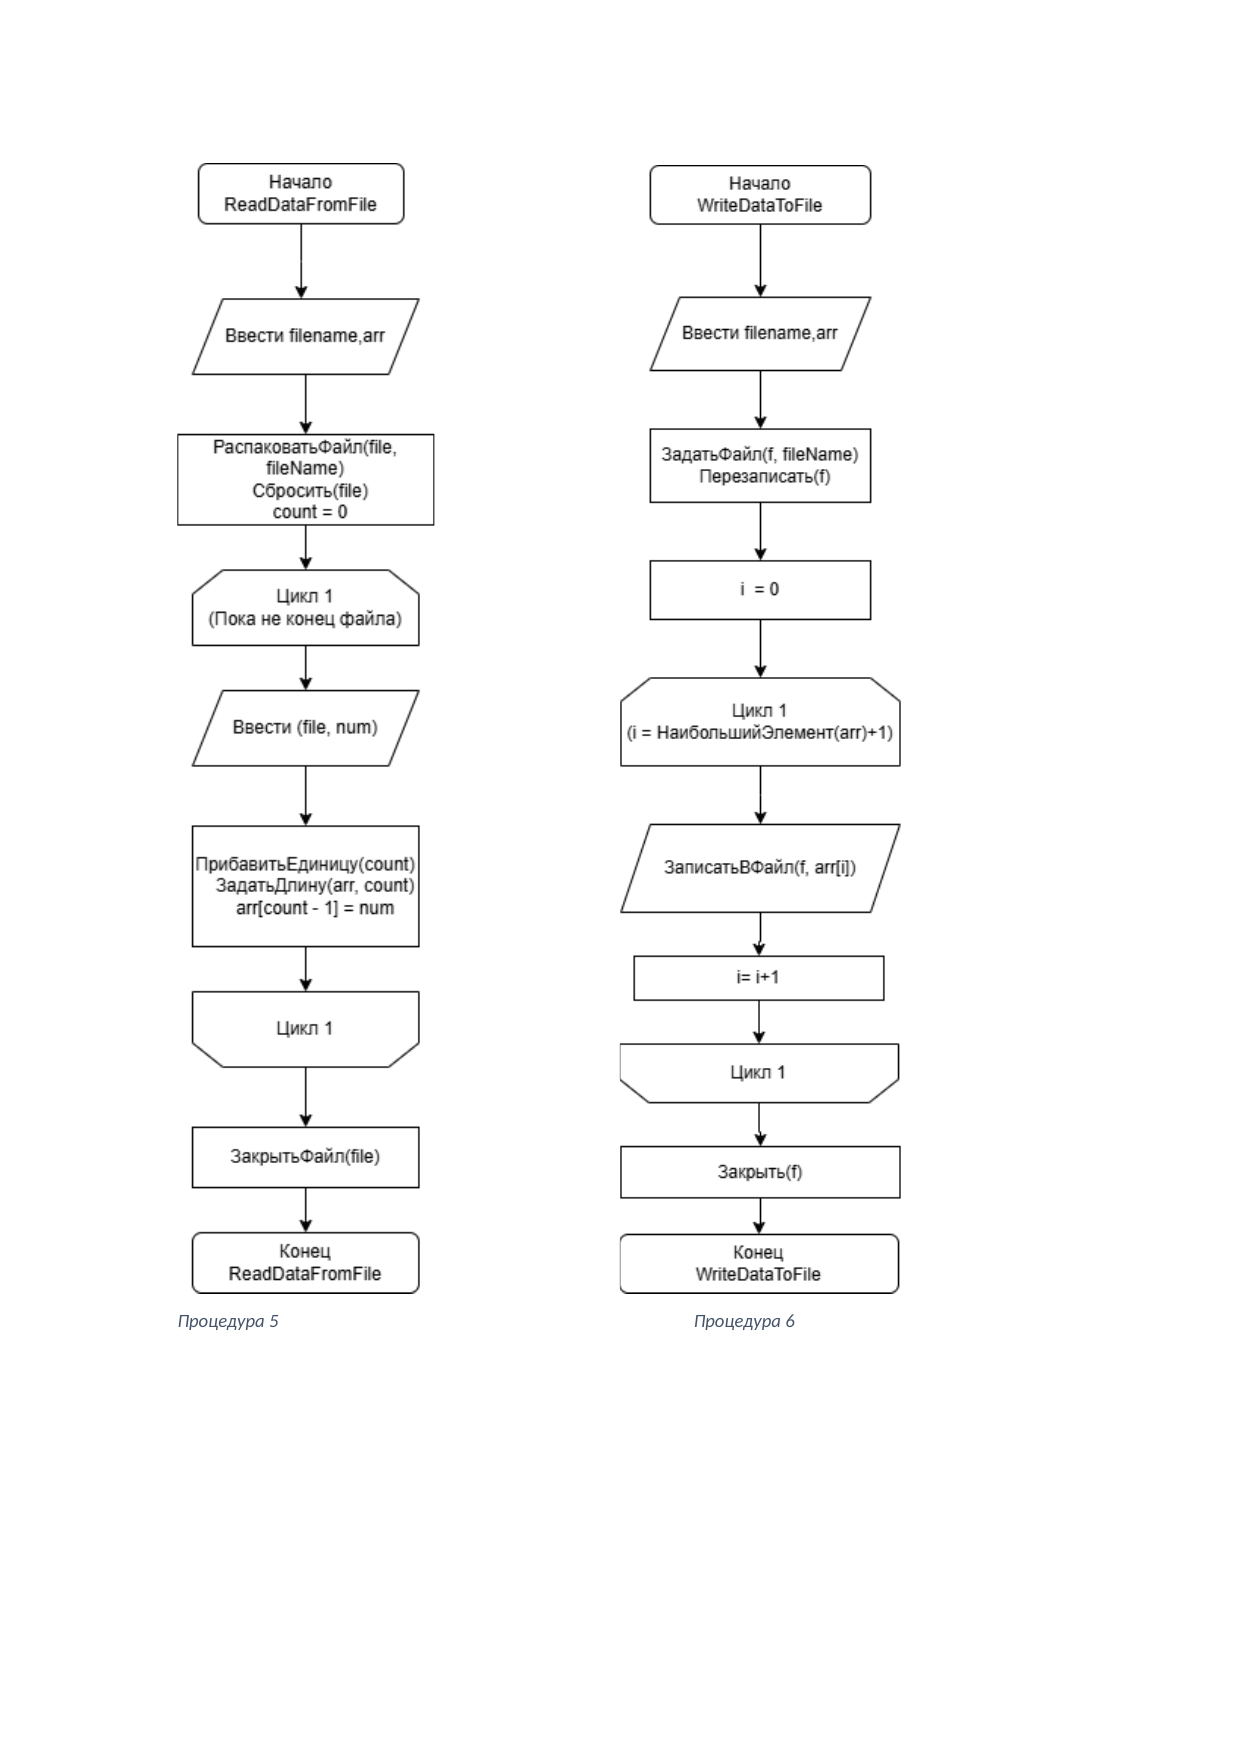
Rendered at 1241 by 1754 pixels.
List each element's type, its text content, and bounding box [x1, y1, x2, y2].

picture [177, 163, 435, 1294]
picture [619, 165, 901, 1294]
text Процедура 5 Процедура 6 [177, 1309, 1152, 1332]
